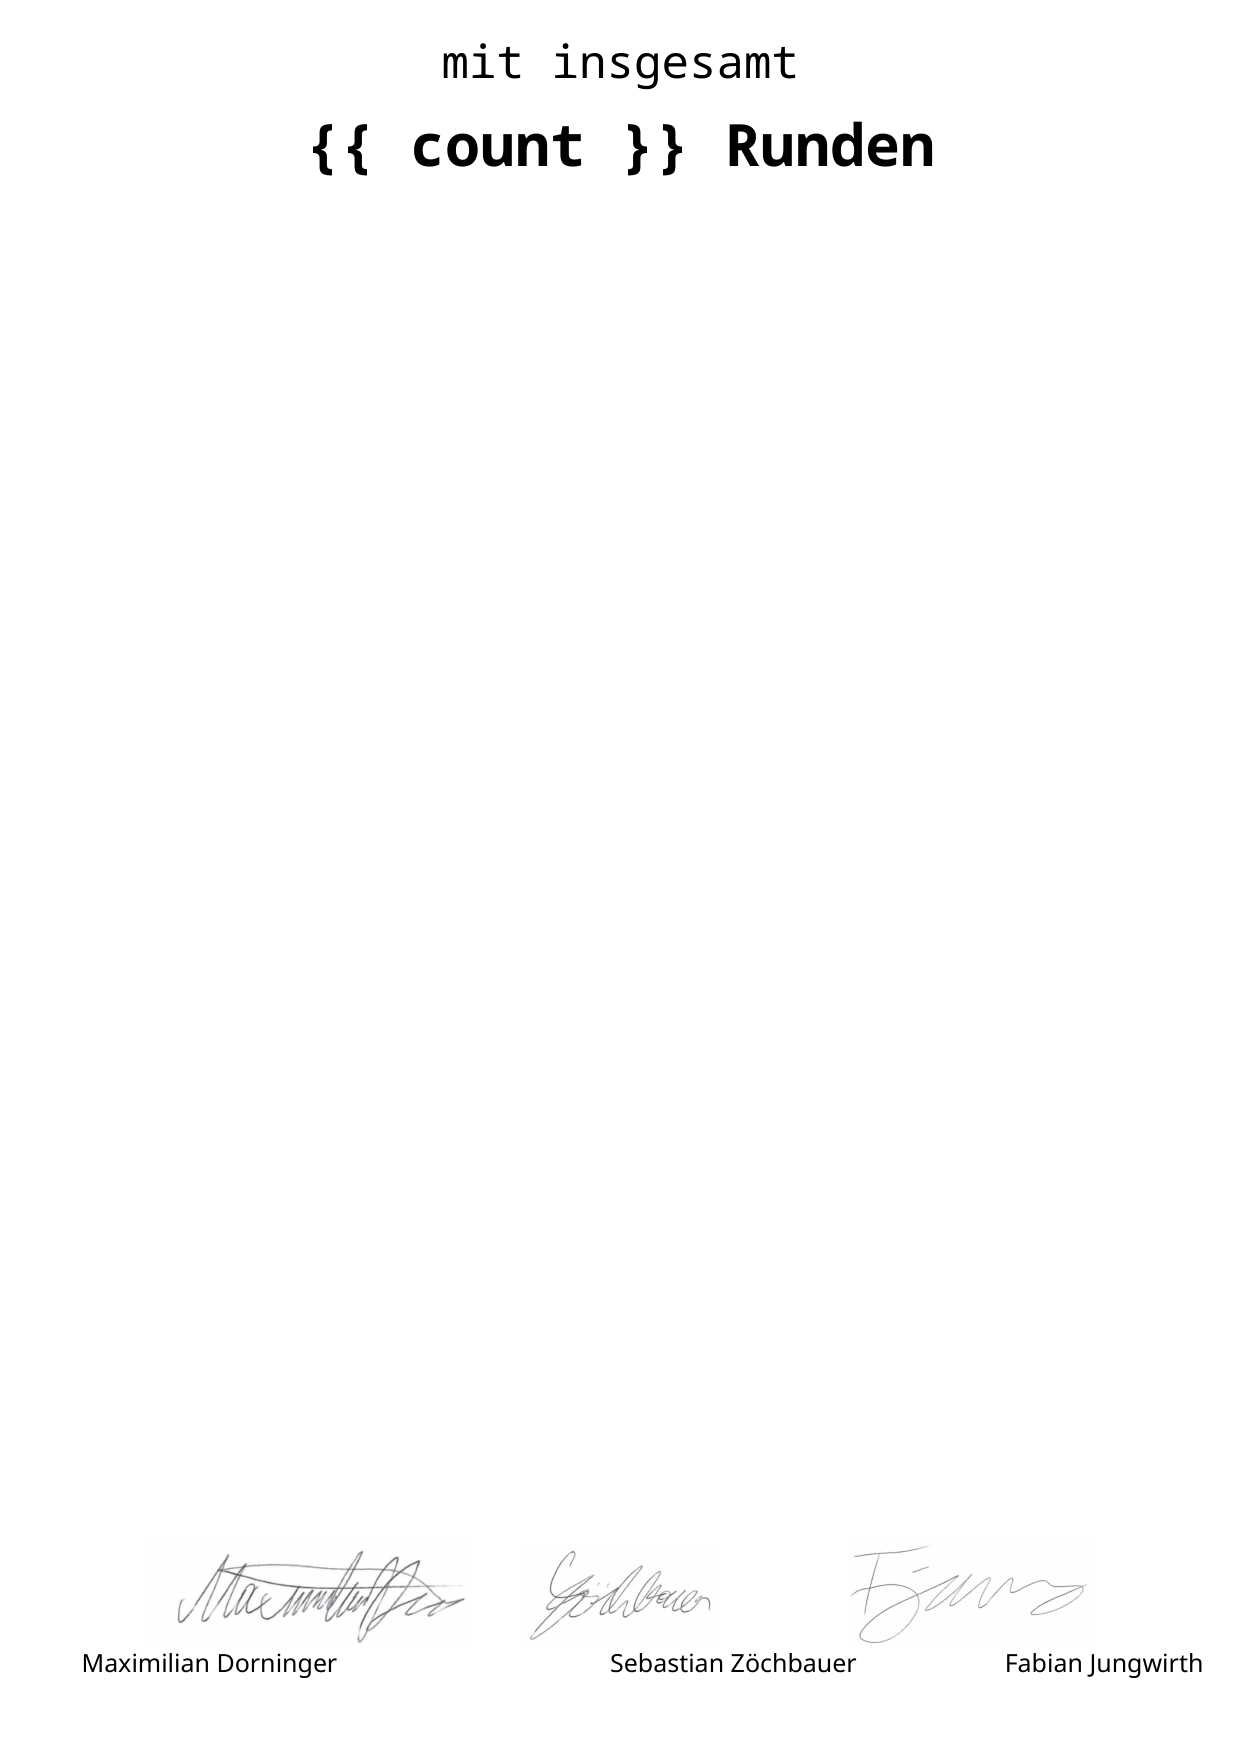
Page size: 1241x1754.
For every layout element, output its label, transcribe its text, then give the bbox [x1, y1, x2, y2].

text mit insgesamt {{ count }} Runden [29, 29, 1211, 183]
picture [848, 1541, 1091, 1646]
picture [150, 1541, 468, 1646]
picture [527, 1548, 713, 1646]
